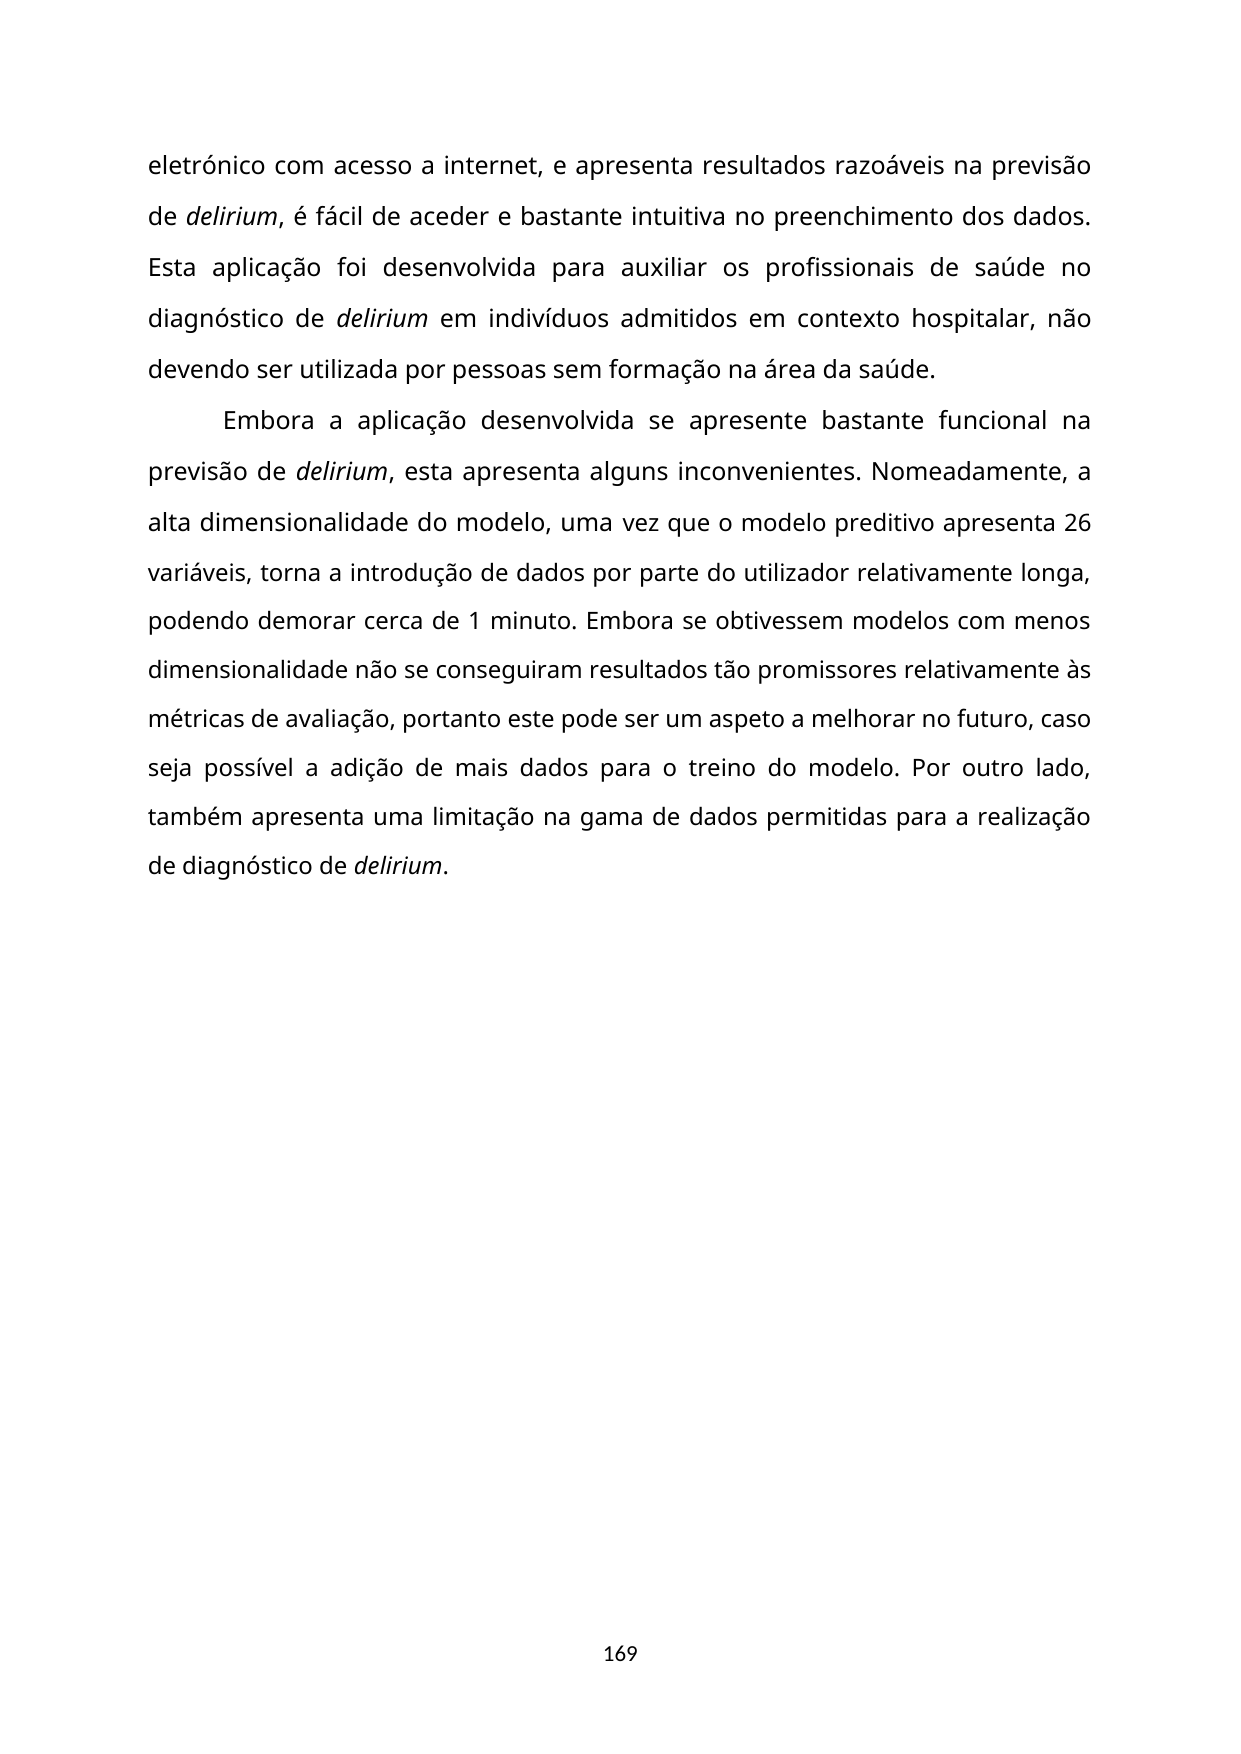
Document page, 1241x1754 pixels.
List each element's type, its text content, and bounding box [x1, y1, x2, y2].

text Embora a aplicação desenvolvida se apresente bastante funcional na previsão de delirium, esta apresenta alguns inconvenientes. Nomeadamente, a alta dimensionalidade do modelo, uma vez que o modelo preditivo apresenta 26 variáveis, torna a introdução de dados por parte do utilizador relativamente longa, podendo demorar cerca de 1 minuto. Embora se obtivessem modelos com menos dimensionalidade não se conseguiram resultados tão promissores relativamente às métricas de avaliação, portanto este pode ser um aspeto a melhorar no futuro, caso seja possível a adição de mais dados para o treino do modelo. Por outro lado, também apresenta uma limitação na gama de dados permitidas para a realização de diagnóstico de delirium. [148, 403, 1092, 881]
